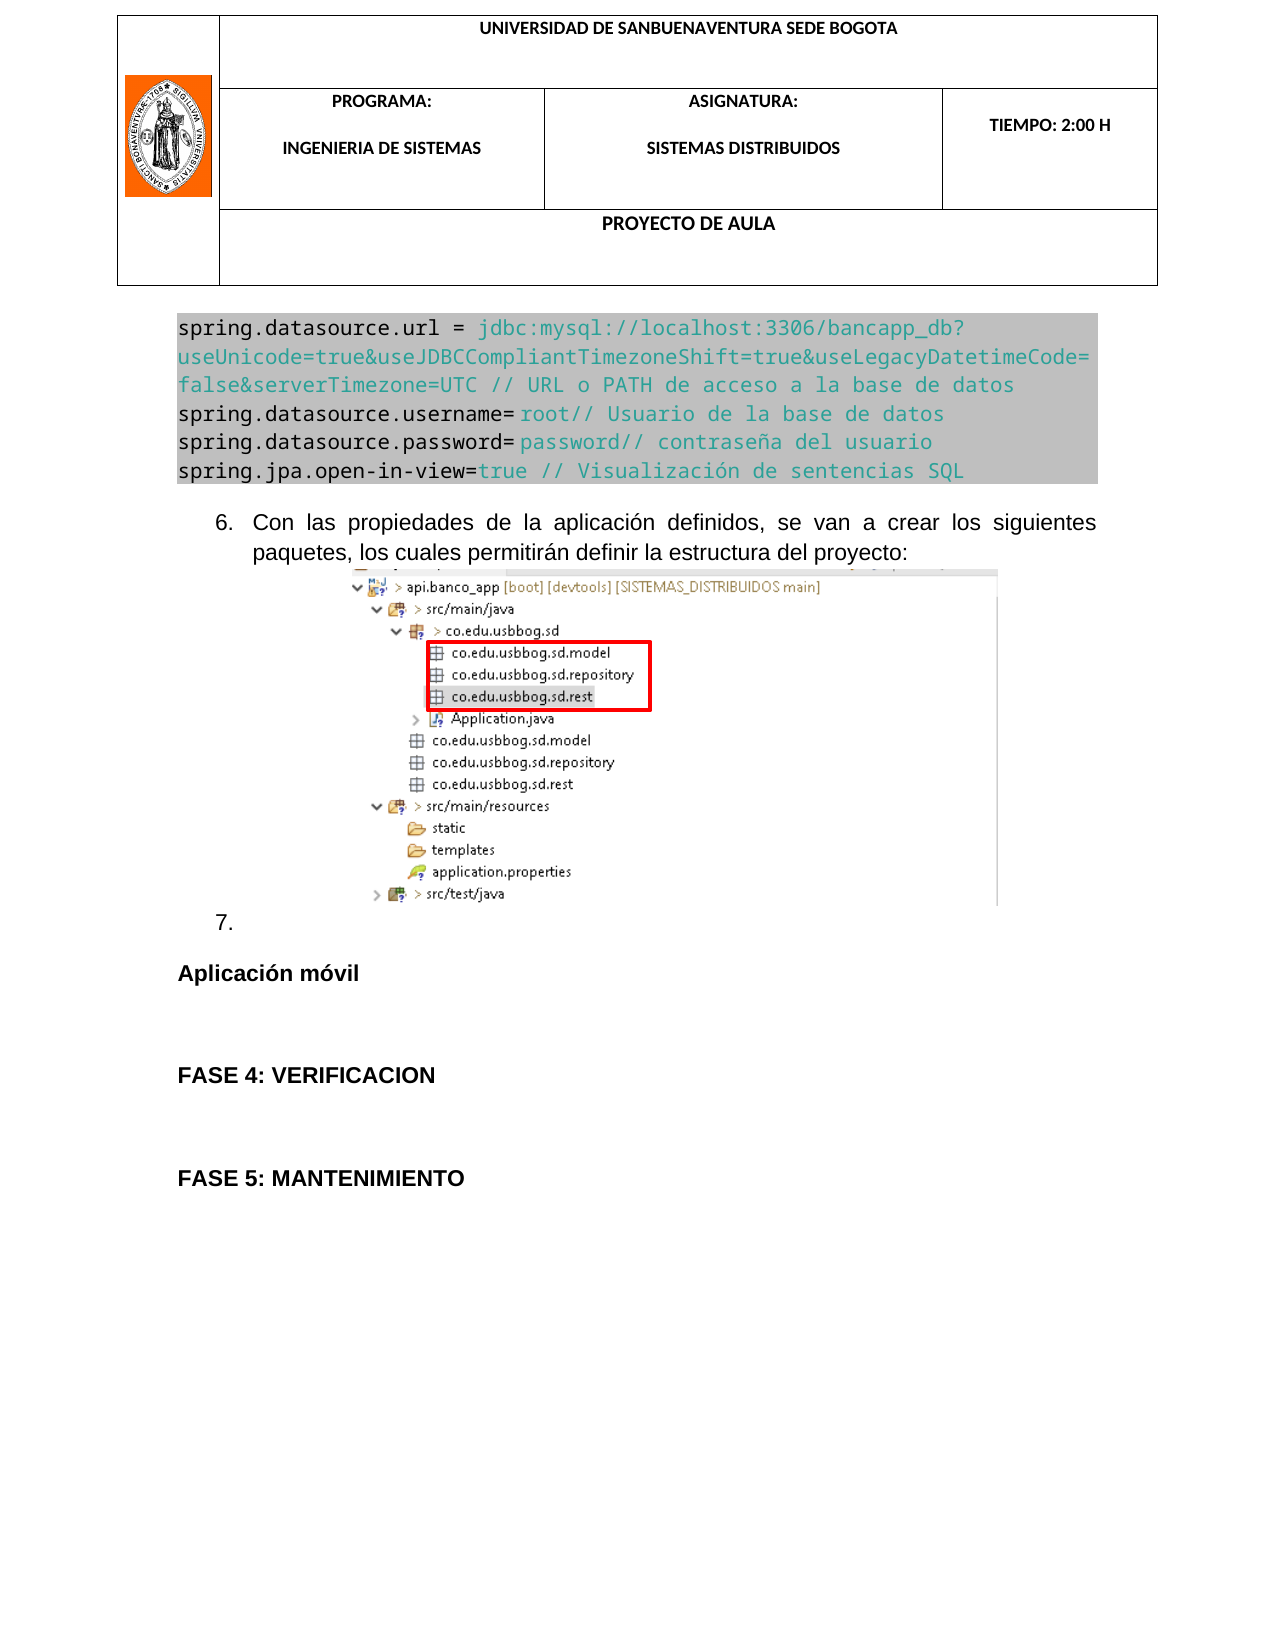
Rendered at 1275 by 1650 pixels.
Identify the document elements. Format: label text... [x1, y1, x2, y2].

picture [125, 75, 212, 197]
text spring.datasource.password= password// contraseña del usuario [177, 427, 1098, 456]
text Aplicación móvil [177, 960, 1098, 987]
text spring.jpa.open-in-view=true // Visualización de sentencias SQL [177, 456, 1098, 484]
picture [352, 569, 998, 906]
text spring.datasource.url = jdbc:mysql://localhost:3306/bancapp_db?useUnicode=true&useJDBCCompliantTimezoneShift=true&useLegacyDatetimeCode=false&serverTimezone=UTC // URL o PATH de acceso a la base de datos [177, 313, 1098, 399]
text spring.datasource.username= root// Usuario de la base de datos [177, 399, 1098, 427]
text FASE 5: MANTENIMIENTO [177, 1164, 1098, 1191]
list Con las propiedades de la aplicación definidos, se van a crear los siguientes paquetes, los cuales permitirán definir la estructura del proyecto: [215, 509, 1098, 566]
text FASE 4: VERIFICACION [177, 1062, 1098, 1089]
